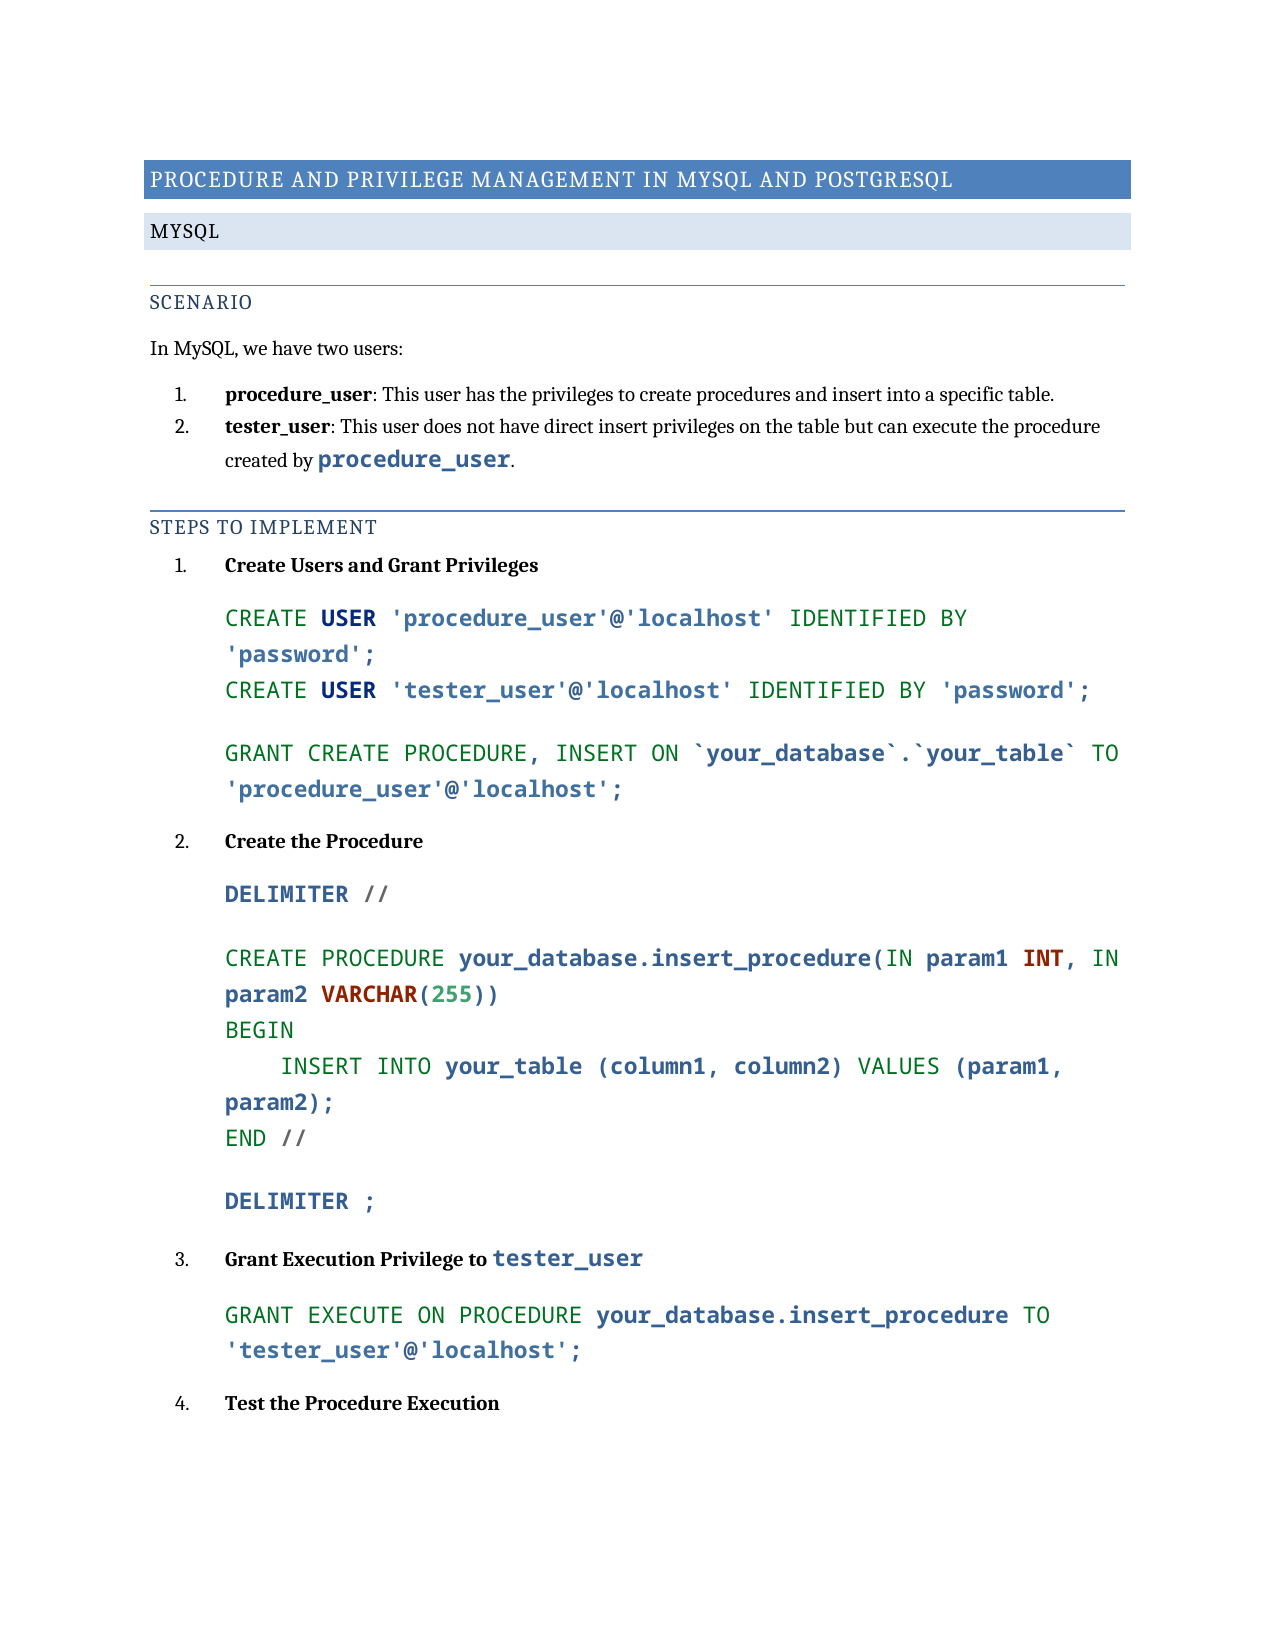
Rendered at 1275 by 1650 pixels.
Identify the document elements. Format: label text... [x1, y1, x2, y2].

list Grant Execution Privilege to tester_user [175, 1242, 1125, 1273]
list Create Users and Grant Privileges [175, 554, 1125, 578]
list procedure_user: This user has the privileges to create procedures and insert into a specific table. [175, 383, 1125, 407]
list GRANT EXECUTE ON PROCEDURE your_database.insert_procedure TO 'tester_user'@'localhost'; [175, 1298, 1125, 1366]
subtitle Scenario [150, 286, 1125, 314]
subtitle Procedure and Privilege Management in MySQL and PostgreSQL [150, 167, 1125, 193]
list tester_user: This user does not have direct insert privileges on the table but can execute the procedure created by procedure_user. [175, 414, 1125, 474]
list DELIMITER // CREATE PROCEDURE your_database.insert_procedure(IN param1 INT, IN param2 VARCHAR(255)) BEGIN INSERT INTO your_table (column1, column2) VALUES (param1, param2); END // DELIMITER ; [175, 878, 1125, 1216]
subtitle Steps to Implement [150, 512, 1125, 540]
list CREATE USER 'procedure_user'@'localhost' IDENTIFIED BY 'password'; CREATE USER 'tester_user'@'localhost' IDENTIFIED BY 'password'; GRANT CREATE PROCEDURE, INSERT ON `your_database`.`your_table` TO 'procedure_user'@'localhost'; [175, 602, 1125, 804]
text In MySQL, we have two users: [150, 337, 1125, 361]
list Create the Procedure [175, 830, 1125, 854]
subtitle MySQL [150, 220, 1125, 244]
list Test the Procedure Execution [175, 1391, 1125, 1415]
